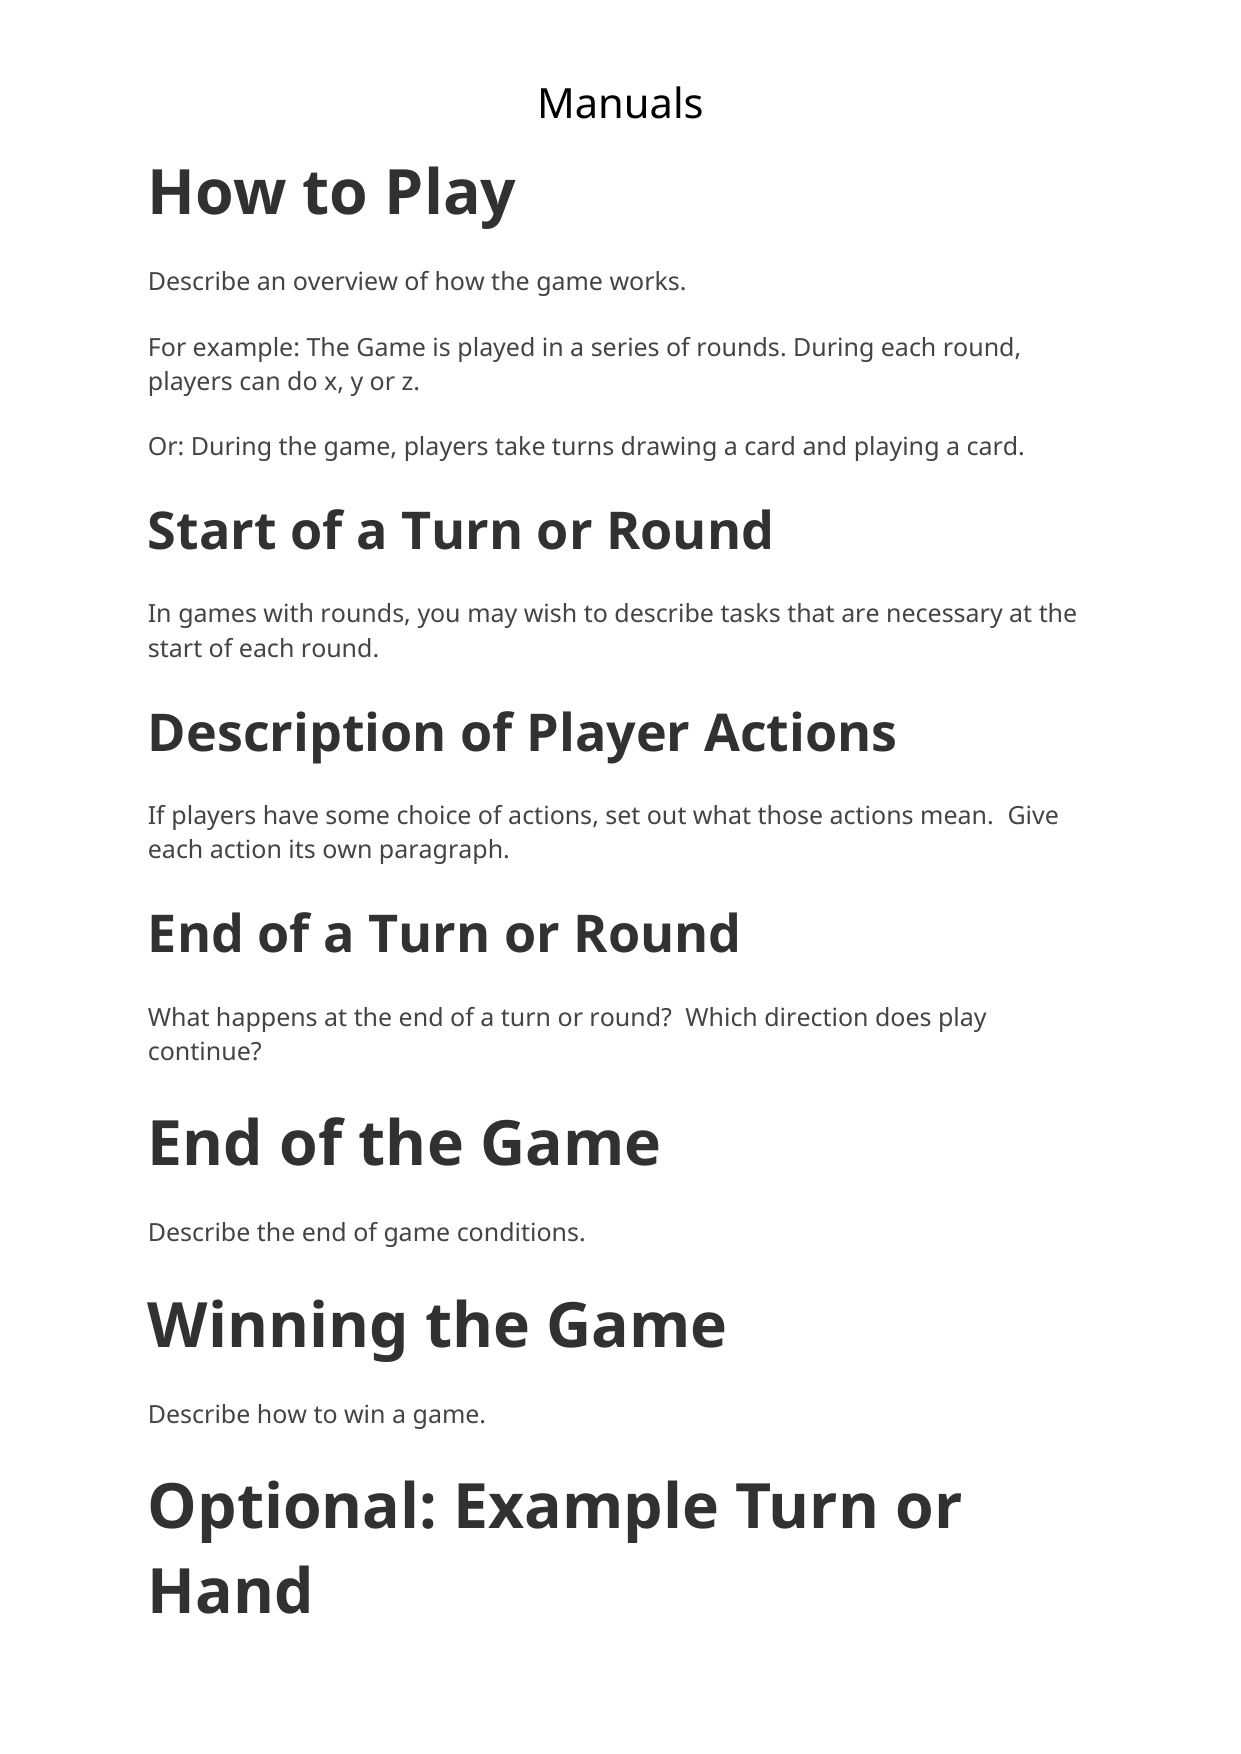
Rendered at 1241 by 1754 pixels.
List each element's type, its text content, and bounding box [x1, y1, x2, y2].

text End of the Game [148, 1099, 1093, 1184]
text For example: The Game is played in a series of rounds. During each round, players can do x, y or z. [148, 329, 1093, 397]
text What happens at the end of a turn or round? Which direction does play continue? [148, 999, 1093, 1067]
text Description of Player Actions [148, 696, 1093, 766]
text Optional: Example Turn or Hand [148, 1462, 1093, 1632]
text Describe an overview of how the game works. [148, 264, 1093, 298]
text In games with rounds, you may wish to describe tasks that are necessary at the start of each round. [148, 596, 1093, 664]
text Describe the end of game conditions. [148, 1215, 1093, 1249]
text Winning the Game [148, 1280, 1093, 1365]
text Describe how to win a game. [148, 1397, 1093, 1431]
text Or: During the game, players take turns drawing a card and playing a card. [148, 429, 1093, 463]
text If players have some choice of actions, set out what those actions mean. Give each action its own paragraph. [148, 798, 1093, 866]
text End of a Turn or Round [148, 897, 1093, 968]
text Start of a Turn or Round [148, 494, 1093, 565]
text How to Play [148, 148, 1093, 233]
